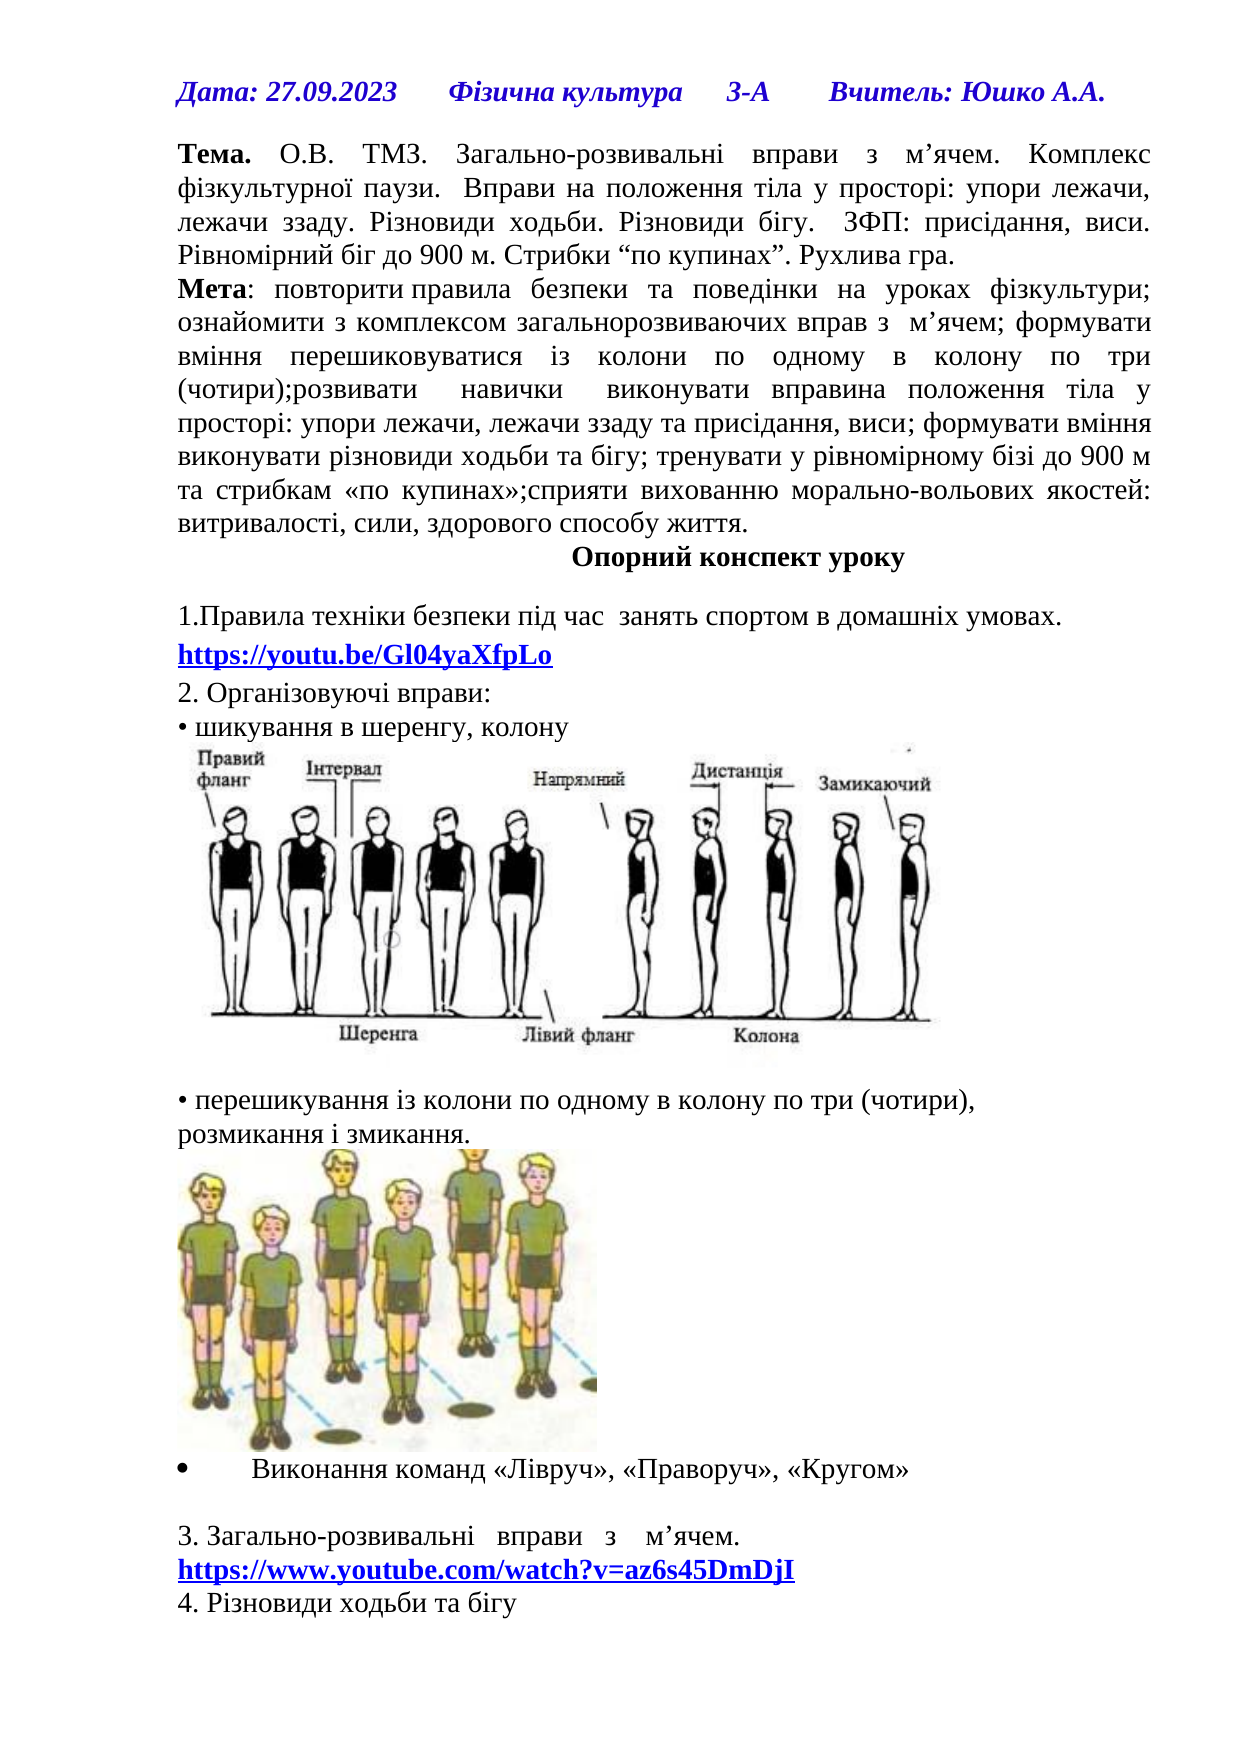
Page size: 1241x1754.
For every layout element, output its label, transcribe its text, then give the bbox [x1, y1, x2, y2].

text 2. Організовуючі вправи: [177, 676, 1152, 709]
picture [177, 1149, 597, 1452]
text розмикання і змикання. [177, 1116, 1152, 1149]
text https://youtu.be/Gl04yaXfpLo [177, 637, 1152, 671]
text Дата: 27.09.2023 Фізична культура 3-А Вчитель: Юшко А.А. [177, 74, 1152, 107]
text Опорний конспект уроку [325, 539, 1152, 573]
list Виконання команд «Лівруч», «Праворуч», «Кругом» [177, 1451, 1152, 1485]
text Тема. О.В. ТМЗ. Загально-розвивальні вправи з м’ячем. Комплекс фізкультурної паузи. Вправи на положення тіла у просторі: упори лежачи, лежачи ззаду. Різновиди ходьби. Різновиди бігу. ЗФП: присідання, виси. Рівномірний біг до 900 м. Стрибки “по купинах”. Рухлива гра. [177, 137, 1152, 271]
text 3. Загально-розвивальні вправи з м’ячем. [177, 1518, 1152, 1552]
text 1.Правила техніки безпеки під час занять спортом в домашніх умовах. [177, 598, 1152, 632]
picture [177, 742, 947, 1083]
text 4. Різновиди ходьби та бігу [177, 1585, 1152, 1619]
text • шикування в шеренгу, колону [177, 709, 1152, 743]
text Мета: повторити правила безпеки та поведінки на уроках фізкультури; ознайомити з комплексом загальнорозвиваючих вправ з м’ячем; формувати вміння перешиковуватися із колони по одному в колону по три (чотири);розвивати навички виконувати вправина положення тіла у просторі: упори лежачи, лежачи ззаду та присідання, виси; формувати вміння виконувати різновиди ходьби та бігу; тренувати у рівномірному бізі до 900 м та стрибкам «по купинах»;сприяти вихованню морально-вольових якостей: витривалості, сили, здорового способу життя. [177, 271, 1152, 539]
text https://www.youtube.com/watch?v=az6s45DmDjI [177, 1552, 1152, 1585]
text • перешикування із колони по одному в колону по три (чотири), [177, 1082, 1152, 1116]
